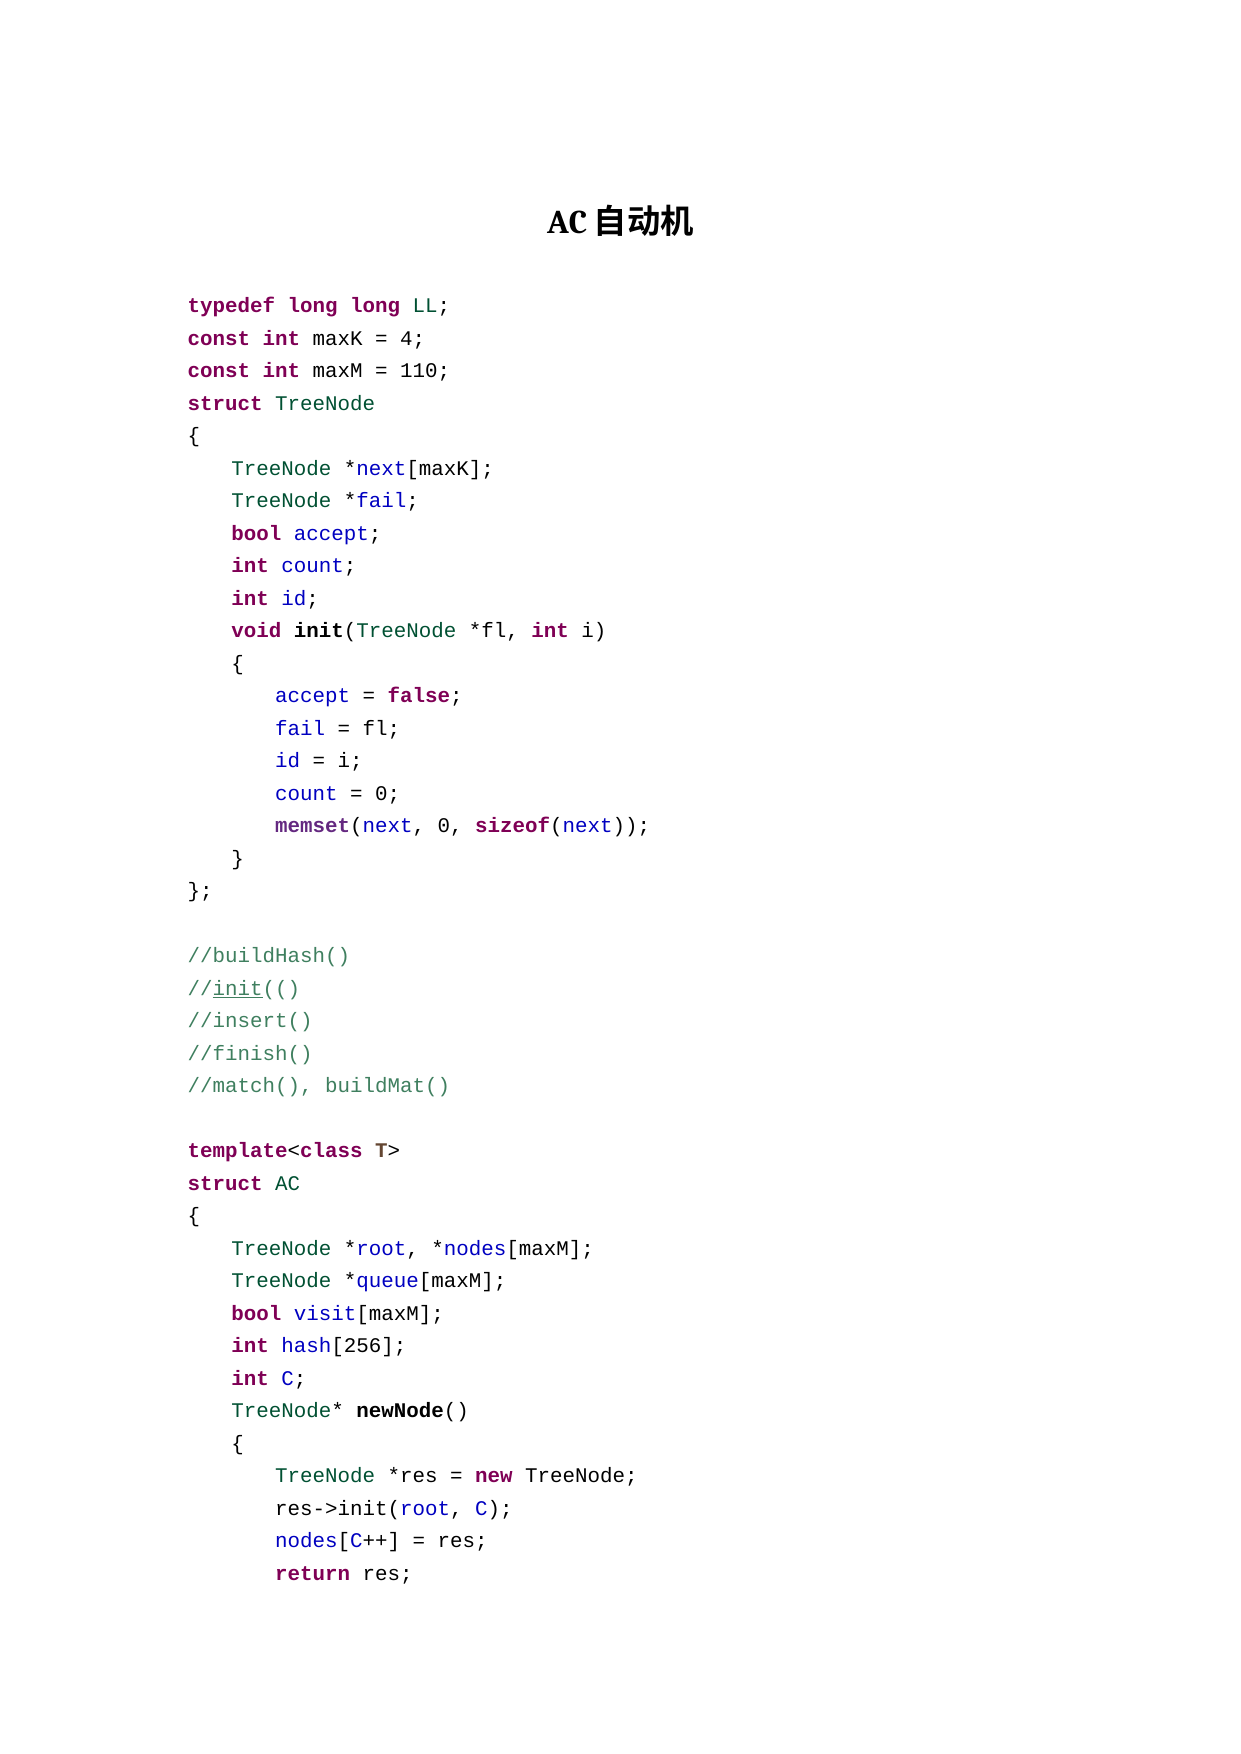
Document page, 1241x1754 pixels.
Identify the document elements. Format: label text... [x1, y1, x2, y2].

title AC自动机 [187, 187, 1053, 252]
text struct TreeNode [187, 388, 1053, 421]
text id = i; [187, 746, 1053, 778]
text int count; [187, 551, 1053, 583]
text //init(() [187, 973, 1053, 1006]
text //match(), buildMat() [187, 1071, 1053, 1103]
text return res; [187, 1558, 1053, 1591]
text { [187, 648, 1053, 681]
text bool visit[maxM]; [187, 1298, 1053, 1331]
text TreeNode *root, *nodes[maxM]; [187, 1233, 1053, 1266]
text { [187, 1428, 1053, 1461]
text int id; [187, 583, 1053, 616]
text TreeNode *res = new TreeNode; [187, 1461, 1053, 1493]
text TreeNode *fail; [187, 486, 1053, 518]
text }; [187, 876, 1053, 908]
text bool accept; [187, 518, 1053, 551]
text accept = false; [187, 681, 1053, 713]
text { [187, 1201, 1053, 1233]
text { [187, 421, 1053, 453]
text const int maxK = 4; [187, 323, 1053, 356]
text int hash[256]; [187, 1331, 1053, 1363]
text void init(TreeNode *fl, int i) [187, 616, 1053, 648]
text memset(next, 0, sizeof(next)); [187, 811, 1053, 843]
text //finish() [187, 1038, 1053, 1071]
text TreeNode *next[maxK]; [187, 453, 1053, 486]
text int C; [187, 1363, 1053, 1396]
text template<class T> [187, 1136, 1053, 1168]
text TreeNode* newNode() [187, 1396, 1053, 1428]
text //buildHash() [187, 941, 1053, 973]
text const int maxM = 110; [187, 356, 1053, 388]
text //insert() [187, 1006, 1053, 1038]
text TreeNode *queue[maxM]; [187, 1266, 1053, 1298]
text nodes[C++] = res; [187, 1526, 1053, 1558]
text count = 0; [187, 778, 1053, 811]
text struct AC [187, 1168, 1053, 1201]
text } [187, 843, 1053, 876]
text res->init(root, C); [187, 1493, 1053, 1526]
text fail = fl; [187, 713, 1053, 746]
text typedef long long LL; [187, 291, 1053, 323]
